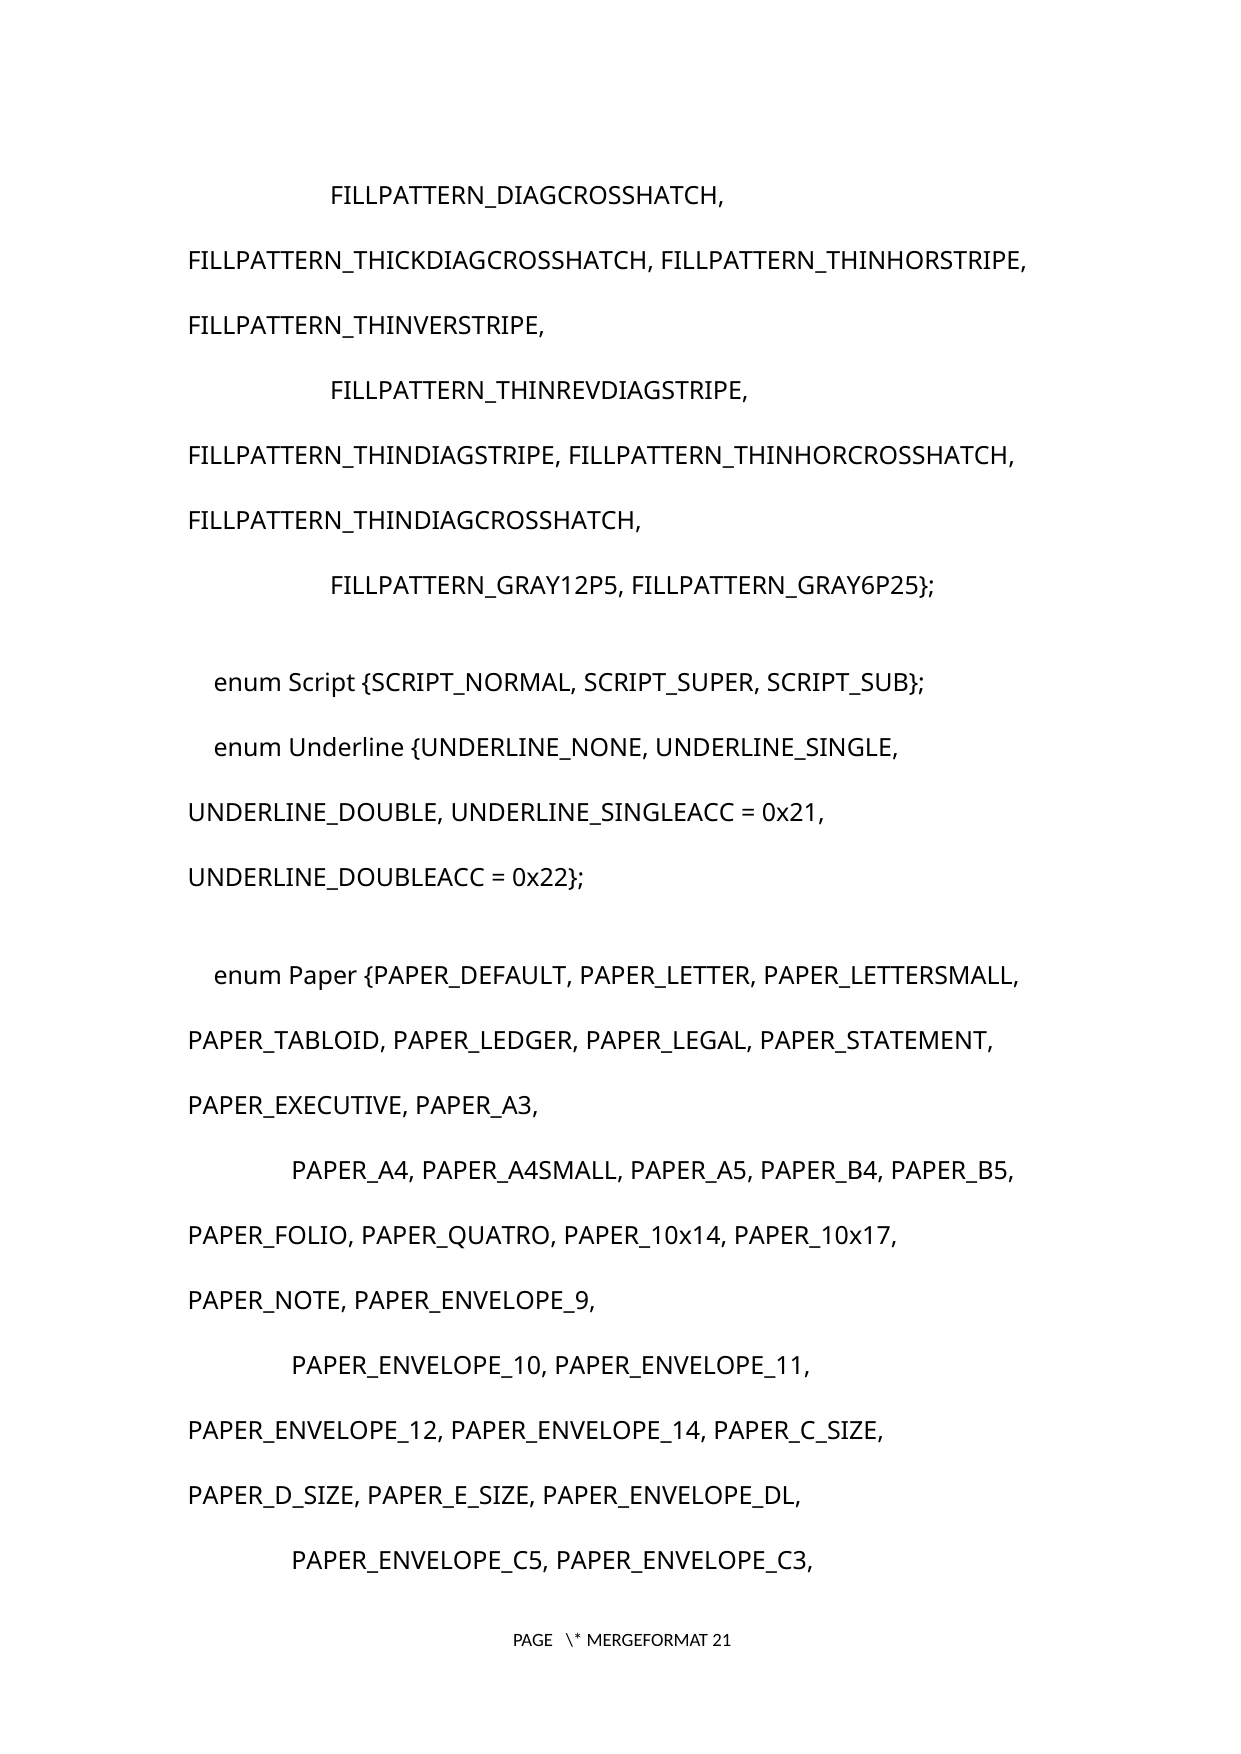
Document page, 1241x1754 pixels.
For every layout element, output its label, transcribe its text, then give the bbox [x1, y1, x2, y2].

text enum Script {SCRIPT_NORMAL, SCRIPT_SUPER, SCRIPT_SUB}; [187, 649, 1053, 714]
text enum Underline {UNDERLINE_NONE, UNDERLINE_SINGLE, UNDERLINE_DOUBLE, UNDERLINE_SINGLEACC = 0x21, UNDERLINE_DOUBLEACC = 0x22}; [187, 714, 1053, 909]
text FILLPATTERN_DIAGCROSSHATCH, FILLPATTERN_THICKDIAGCROSSHATCH, FILLPATTERN_THINHORSTRIPE, FILLPATTERN_THINVERSTRIPE, [187, 162, 1053, 357]
text FILLPATTERN_THINREVDIAGSTRIPE, FILLPATTERN_THINDIAGSTRIPE, FILLPATTERN_THINHORCROSSHATCH, FILLPATTERN_THINDIAGCROSSHATCH, [187, 357, 1053, 552]
text FILLPATTERN_GRAY12P5, FILLPATTERN_GRAY6P25}; [187, 552, 1053, 617]
text enum Paper {PAPER_DEFAULT, PAPER_LETTER, PAPER_LETTERSMALL, PAPER_TABLOID, PAPER_LEDGER, PAPER_LEGAL, PAPER_STATEMENT, PAPER_EXECUTIVE, PAPER_A3, [187, 942, 1053, 1137]
text PAPER_ENVELOPE_10, PAPER_ENVELOPE_11, PAPER_ENVELOPE_12, PAPER_ENVELOPE_14, PAPER_C_SIZE, PAPER_D_SIZE, PAPER_E_SIZE, PAPER_ENVELOPE_DL, [187, 1332, 1053, 1527]
text PAPER_A4, PAPER_A4SMALL, PAPER_A5, PAPER_B4, PAPER_B5, PAPER_FOLIO, PAPER_QUATRO, PAPER_10x14, PAPER_10x17, PAPER_NOTE, PAPER_ENVELOPE_9, [187, 1137, 1053, 1332]
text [187, 1527, 1053, 1592]
